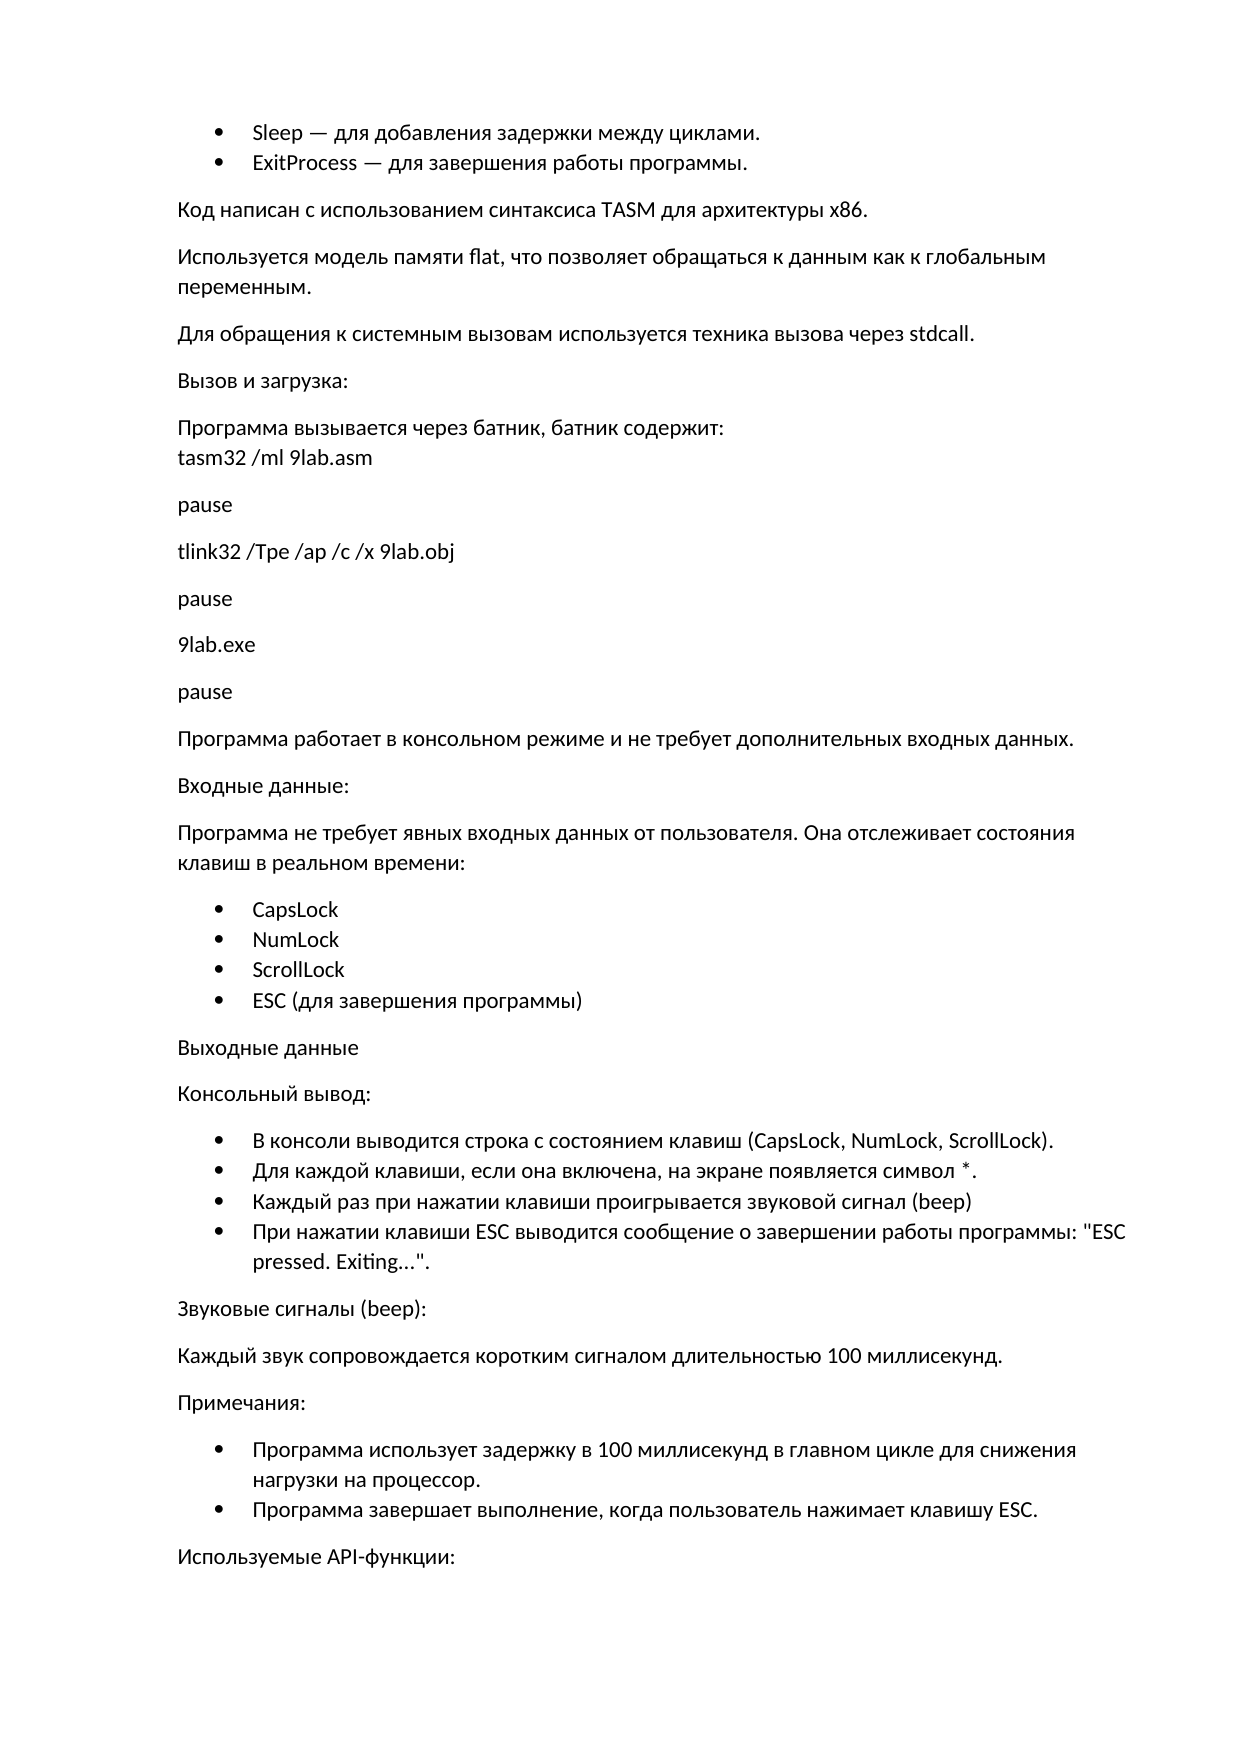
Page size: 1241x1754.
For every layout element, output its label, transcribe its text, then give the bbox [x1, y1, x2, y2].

list При нажатии клавиши ESC выводится сообщение о завершении работы программы: "ESC pressed. Exiting...". [215, 1217, 1152, 1275]
text Программа работает в консольном режиме и не требует дополнительных входных данных. [177, 724, 1152, 752]
list ESC (для завершения программы) [215, 986, 1152, 1014]
text Примечания: [177, 1388, 1152, 1416]
text Звуковые сигналы (beep): [177, 1294, 1152, 1322]
text Программа не требует явных входных данных от пользователя. Она отслеживает состояния клавиш в реальном времени: [177, 818, 1152, 876]
text Выходные данные [177, 1033, 1152, 1061]
list CapsLock [215, 895, 1152, 923]
list В консоли выводится строка с состоянием клавиш (CapsLock, NumLock, ScrollLock). [215, 1126, 1152, 1154]
list Программа завершает выполнение, когда пользователь нажимает клавишу ESC. [215, 1495, 1152, 1523]
list Программа использует задержку в 100 миллисекунд в главном цикле для снижения нагрузки на процессор. [215, 1435, 1152, 1493]
text Используемые API-функции: [177, 1542, 1152, 1570]
list ScrollLock [215, 956, 1152, 984]
text pause [177, 677, 1152, 706]
list Для каждой клавиши, если она включена, на экране появляется символ *. [215, 1157, 1152, 1185]
text pause [177, 490, 1152, 518]
text Программа вызывается через батник, батник содержит: tasm32 /ml 9lab.asm [177, 413, 1152, 471]
list Sleep — для добавления задержки между циклами. [215, 118, 1152, 146]
text Используется модель памяти flat, что позволяет обращаться к данным как к глобальным переменным. [177, 242, 1152, 300]
text 9lab.exe [177, 631, 1152, 659]
list ExitProcess — для завершения работы программы. [215, 148, 1152, 176]
text Консольный вывод: [177, 1079, 1152, 1108]
list Каждый раз при нажатии клавиши проигрывается звуковой сигнал (beep) [215, 1187, 1152, 1215]
text Вызов и загрузка: [177, 366, 1152, 394]
text pause [177, 584, 1152, 612]
list NumLock [215, 925, 1152, 953]
text Для обращения к системным вызовам используется техника вызова через stdcall. [177, 319, 1152, 347]
text Код написан с использованием синтаксиса TASM для архитектуры x86. [177, 195, 1152, 223]
text Каждый звук сопровождается коротким сигналом длительностью 100 миллисекунд. [177, 1341, 1152, 1369]
text Входные данные: [177, 771, 1152, 799]
text tlink32 /Tpe /ap /c /x 9lab.obj [177, 537, 1152, 565]
